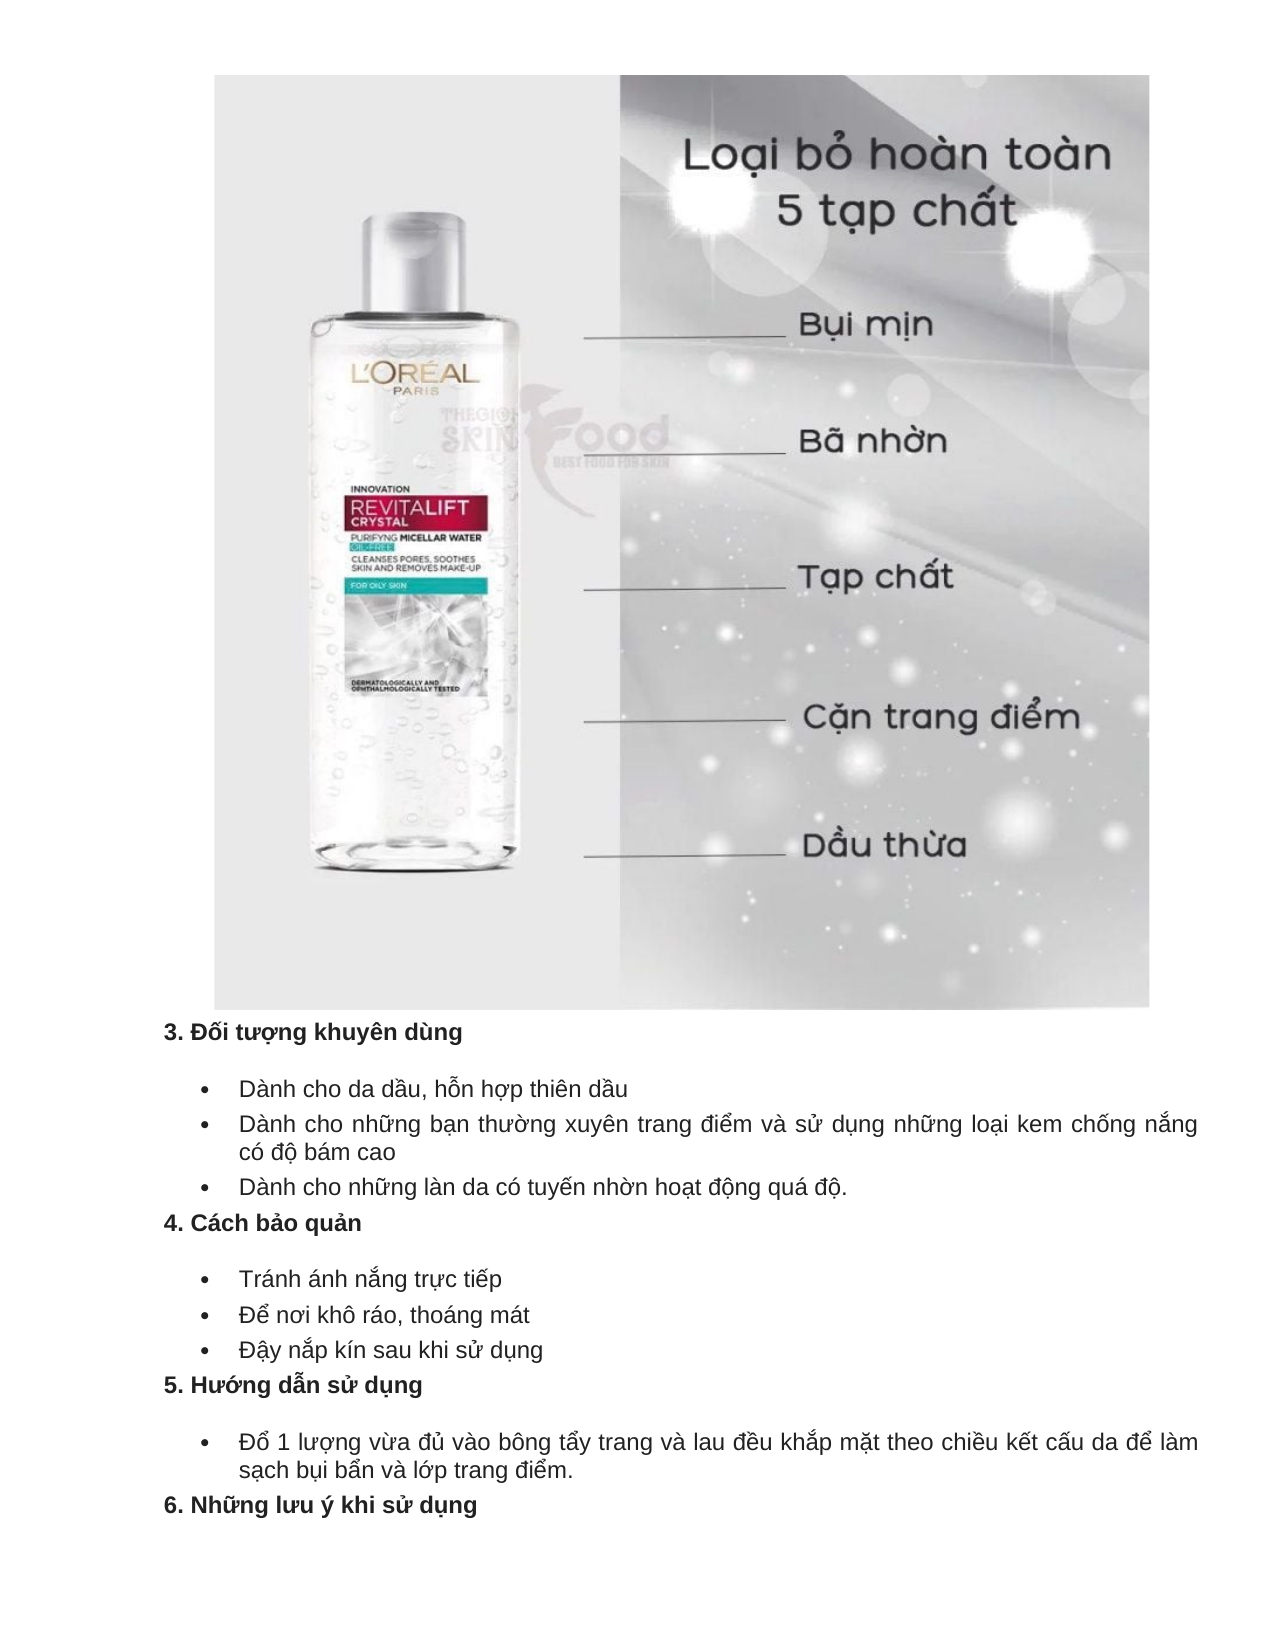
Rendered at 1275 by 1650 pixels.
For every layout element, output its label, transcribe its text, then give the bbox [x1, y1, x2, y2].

text 6. Những lưu ý khi sử dụng [164, 1491, 1200, 1519]
text 4. Cách bảo quản [164, 1208, 1200, 1236]
list Đổ 1 lượng vừa đủ vào bông tẩy trang và lau đều khắp mặt theo chiều kết cấu da để làm sạch bụi bẩn và lớp trang điểm. [201, 1428, 1200, 1483]
text 3. Đối tượng khuyên dùng [164, 1018, 1200, 1045]
list Dành cho da dầu, hỗn hợp thiên dầu [201, 1074, 1200, 1102]
picture [214, 75, 1150, 1010]
list Tránh ánh nắng trực tiếp [201, 1265, 1200, 1293]
list Để nơi khô ráo, thoáng mát [201, 1301, 1200, 1328]
list Dành cho những làn da có tuyến nhờn hoạt động quá độ. [201, 1173, 1200, 1201]
list Dành cho những bạn thường xuyên trang điểm và sử dụng những loại kem chống nắng có độ bám cao [201, 1110, 1200, 1165]
text 5. Hướng dẫn sử dụng [164, 1371, 1200, 1399]
list Đậy nắp kín sau khi sử dụng [201, 1336, 1200, 1364]
